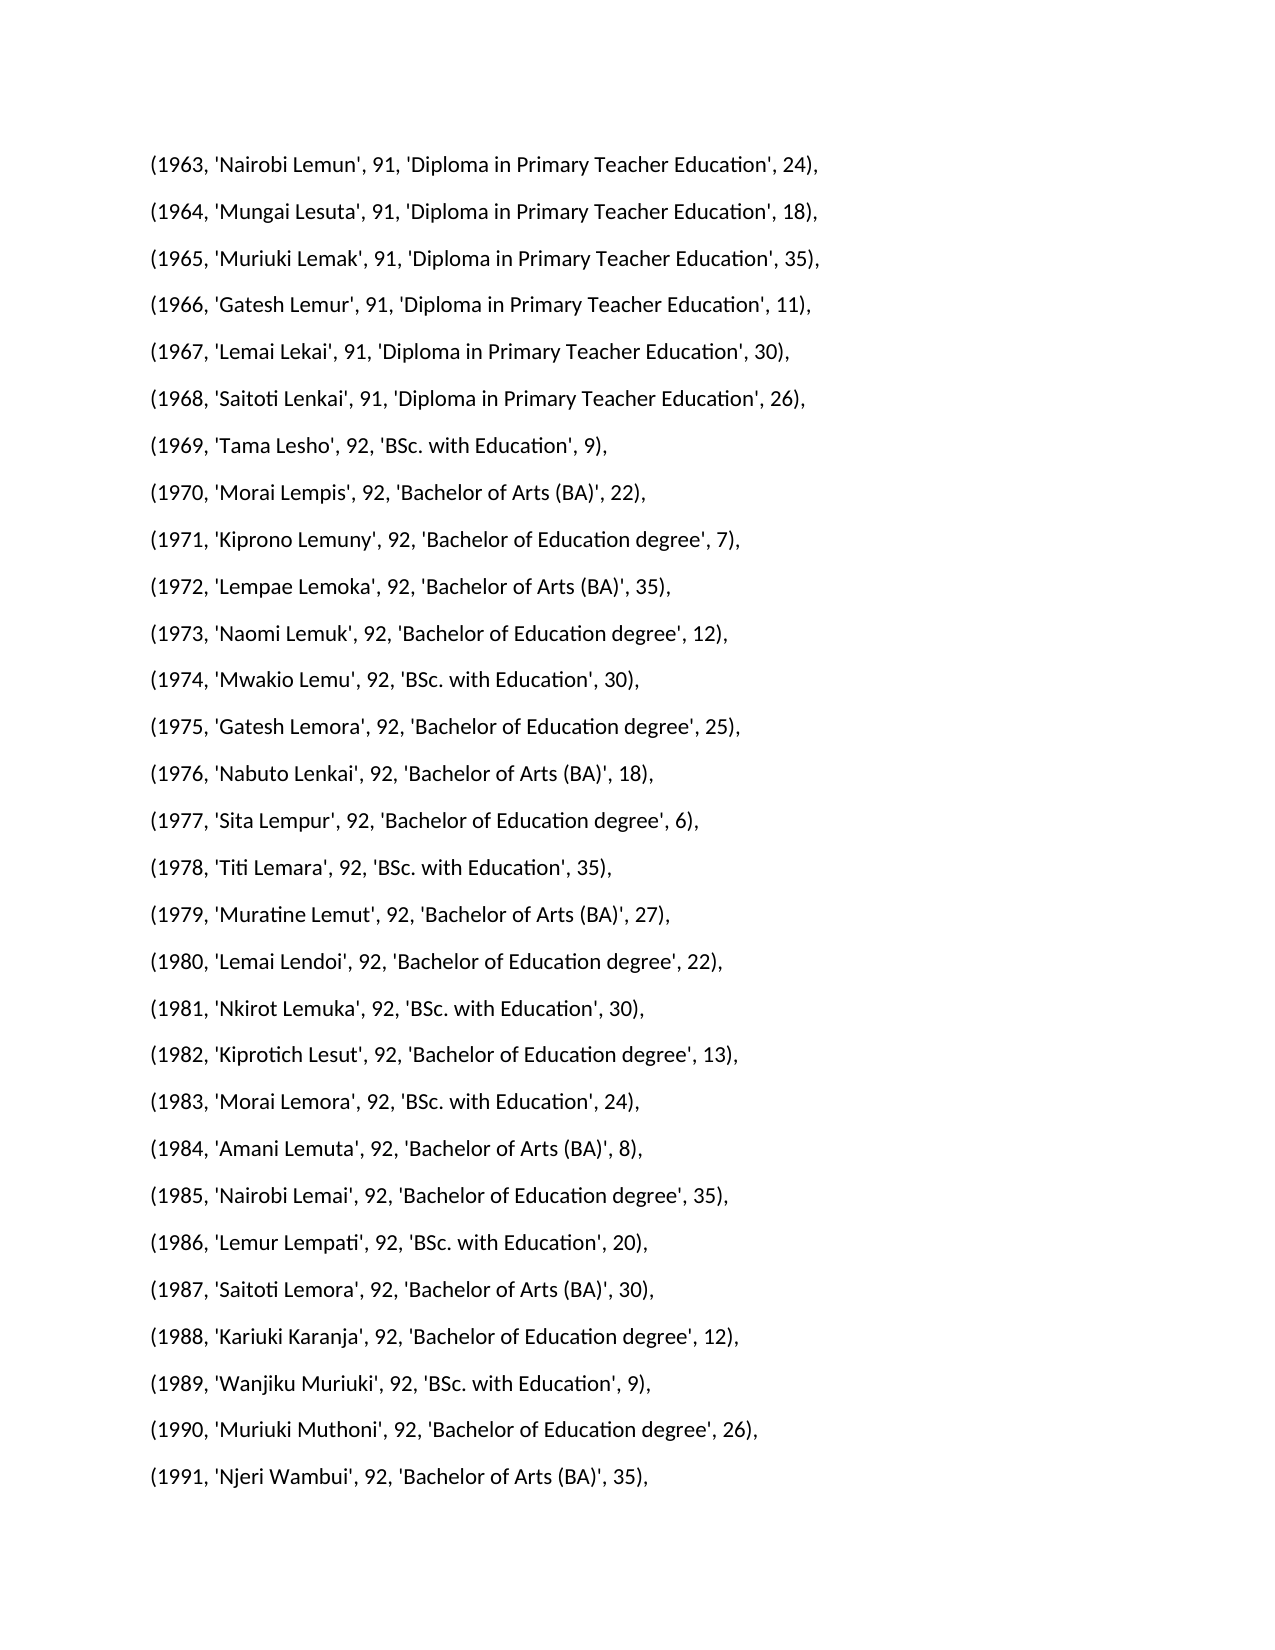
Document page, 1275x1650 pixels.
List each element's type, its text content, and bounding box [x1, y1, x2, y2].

text (1969, 'Tama Lesho', 92, 'BSc. with Education', 9), [150, 431, 1125, 459]
text (1963, 'Nairobi Lemun', 91, 'Diploma in Primary Teacher Education', 24), [150, 150, 1125, 178]
text (1980, 'Lemai Lendoi', 92, 'Bachelor of Education degree', 22), [150, 947, 1125, 975]
text (1966, 'Gatesh Lemur', 91, 'Diploma in Primary Teacher Education', 11), [150, 291, 1125, 319]
text (1981, 'Nkirot Lemuka', 92, 'BSc. with Education', 30), [150, 994, 1125, 1022]
text (1968, 'Saitoti Lenkai', 91, 'Diploma in Primary Teacher Education', 26), [150, 384, 1125, 412]
text (1964, 'Mungai Lesuta', 91, 'Diploma in Primary Teacher Education', 18), [150, 197, 1125, 225]
text (1979, 'Muratine Lemut', 92, 'Bachelor of Arts (BA)', 27), [150, 900, 1125, 928]
text (1976, 'Nabuto Lenkai', 92, 'Bachelor of Arts (BA)', 18), [150, 759, 1125, 787]
text (1972, 'Lempae Lemoka', 92, 'Bachelor of Arts (BA)', 35), [150, 572, 1125, 600]
text (1978, 'Titi Lemara', 92, 'BSc. with Education', 35), [150, 853, 1125, 881]
text (1975, 'Gatesh Lemora', 92, 'Bachelor of Education degree', 25), [150, 712, 1125, 741]
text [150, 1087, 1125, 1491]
text (1970, 'Morai Lempis', 92, 'Bachelor of Arts (BA)', 22), [150, 478, 1125, 506]
text (1965, 'Muriuki Lemak', 91, 'Diploma in Primary Teacher Education', 35), [150, 244, 1125, 272]
text (1967, 'Lemai Lekai', 91, 'Diploma in Primary Teacher Education', 30), [150, 337, 1125, 366]
text (1971, 'Kiprono Lemuny', 92, 'Bachelor of Education degree', 7), [150, 525, 1125, 553]
text (1977, 'Sita Lempur', 92, 'Bachelor of Education degree', 6), [150, 806, 1125, 834]
text (1982, 'Kiprotich Lesut', 92, 'Bachelor of Education degree', 13), [150, 1041, 1125, 1069]
text (1974, 'Mwakio Lemu', 92, 'BSc. with Education', 30), [150, 666, 1125, 694]
text (1973, 'Naomi Lemuk', 92, 'Bachelor of Education degree', 12), [150, 619, 1125, 647]
